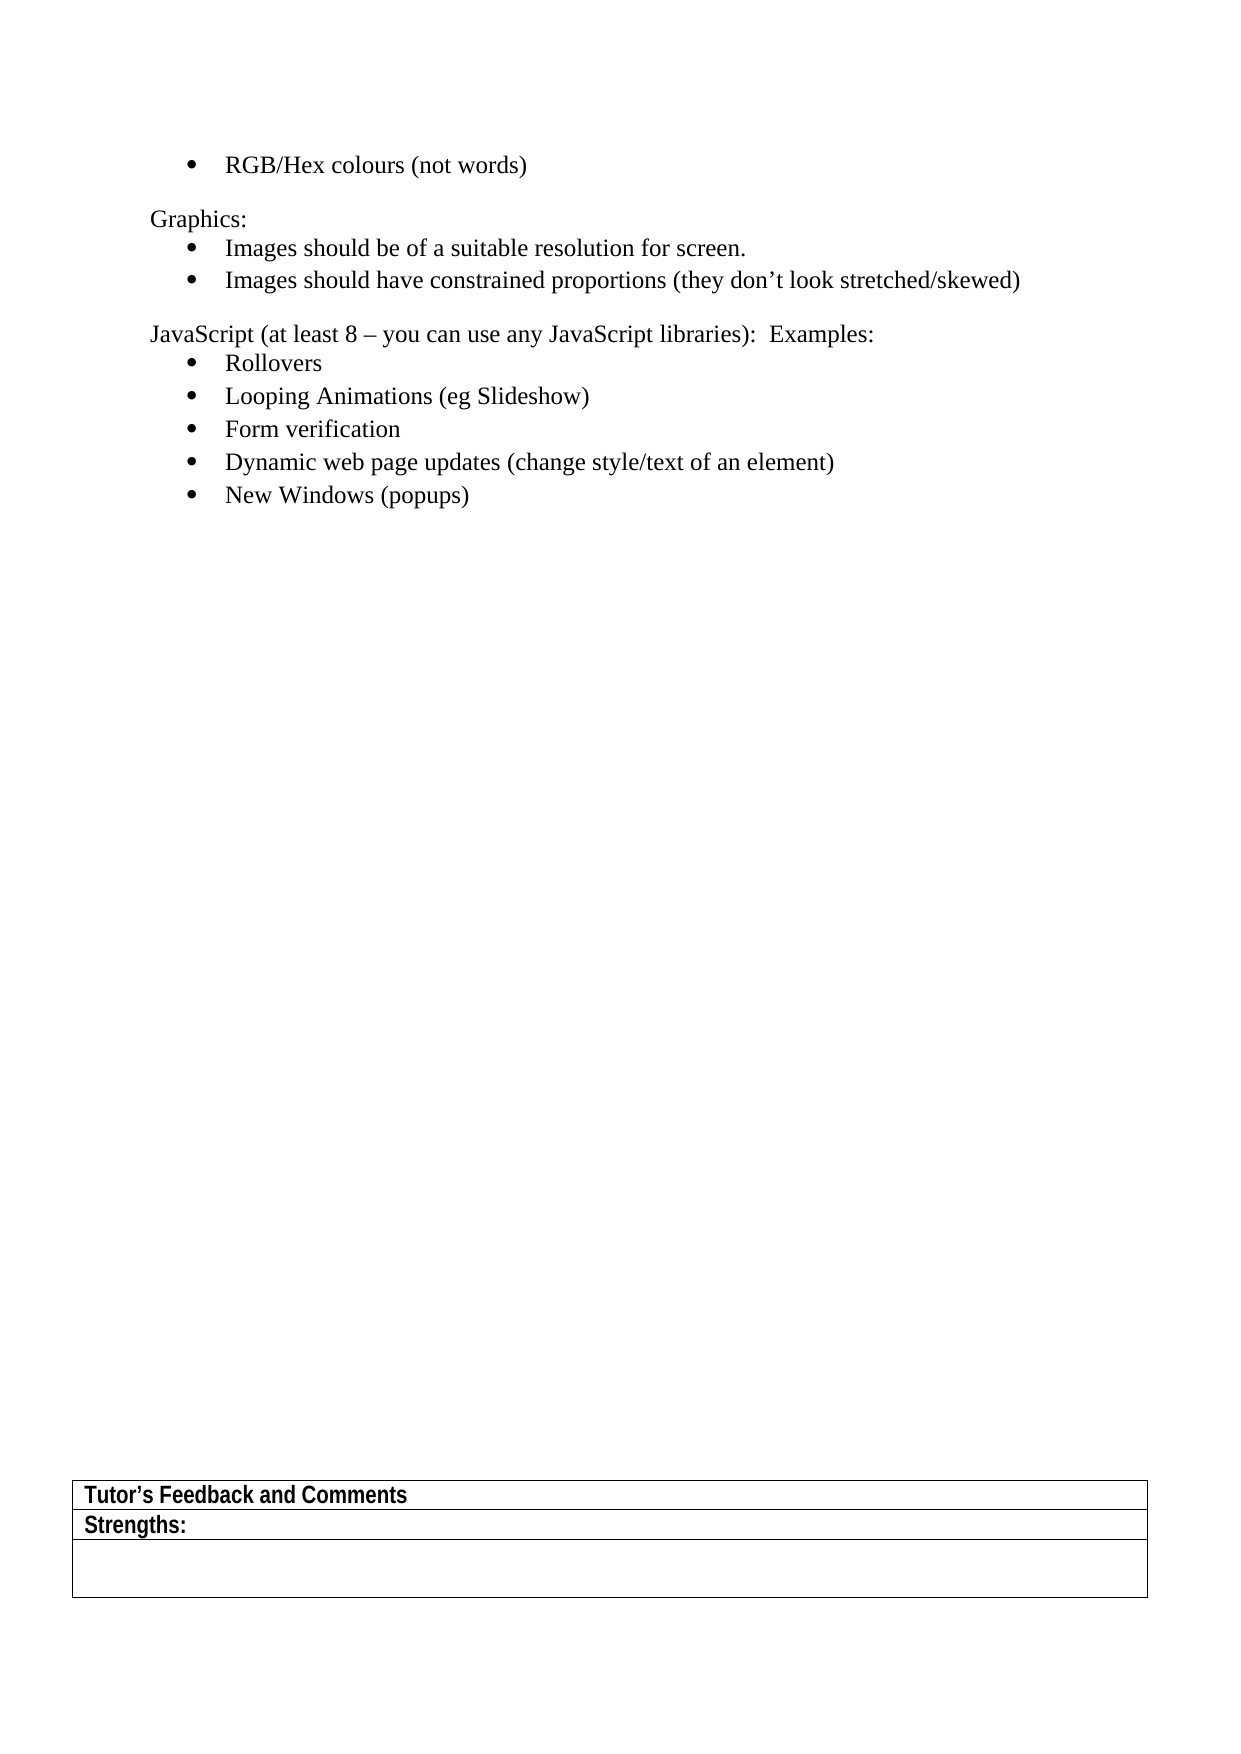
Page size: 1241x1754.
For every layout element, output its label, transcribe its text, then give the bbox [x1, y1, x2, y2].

table_header Tutor’s Feedback and Comments [73, 1481, 1147, 1509]
table_cell [73, 1540, 1147, 1597]
list New Windows (popups) [187, 480, 1090, 509]
list Images should be of a suitable resolution for screen. [187, 233, 1090, 261]
list Dynamic web page updates (change style/text of an element) [187, 447, 1090, 476]
list Looping Animations (eg Slideshow) [187, 381, 1090, 410]
list RGB/Hex colours (not words) [187, 150, 1090, 179]
list Rollovers [187, 348, 1090, 377]
list Images should have constrained proportions (they don’t look stretched/skewed) [187, 266, 1090, 294]
text Graphics: [150, 204, 1090, 233]
table_cell Strengths: [73, 1510, 1147, 1539]
text JavaScript (at least 8 – you can use any JavaScript libraries): Examples: [150, 319, 1090, 348]
list Form verification [187, 414, 1090, 443]
